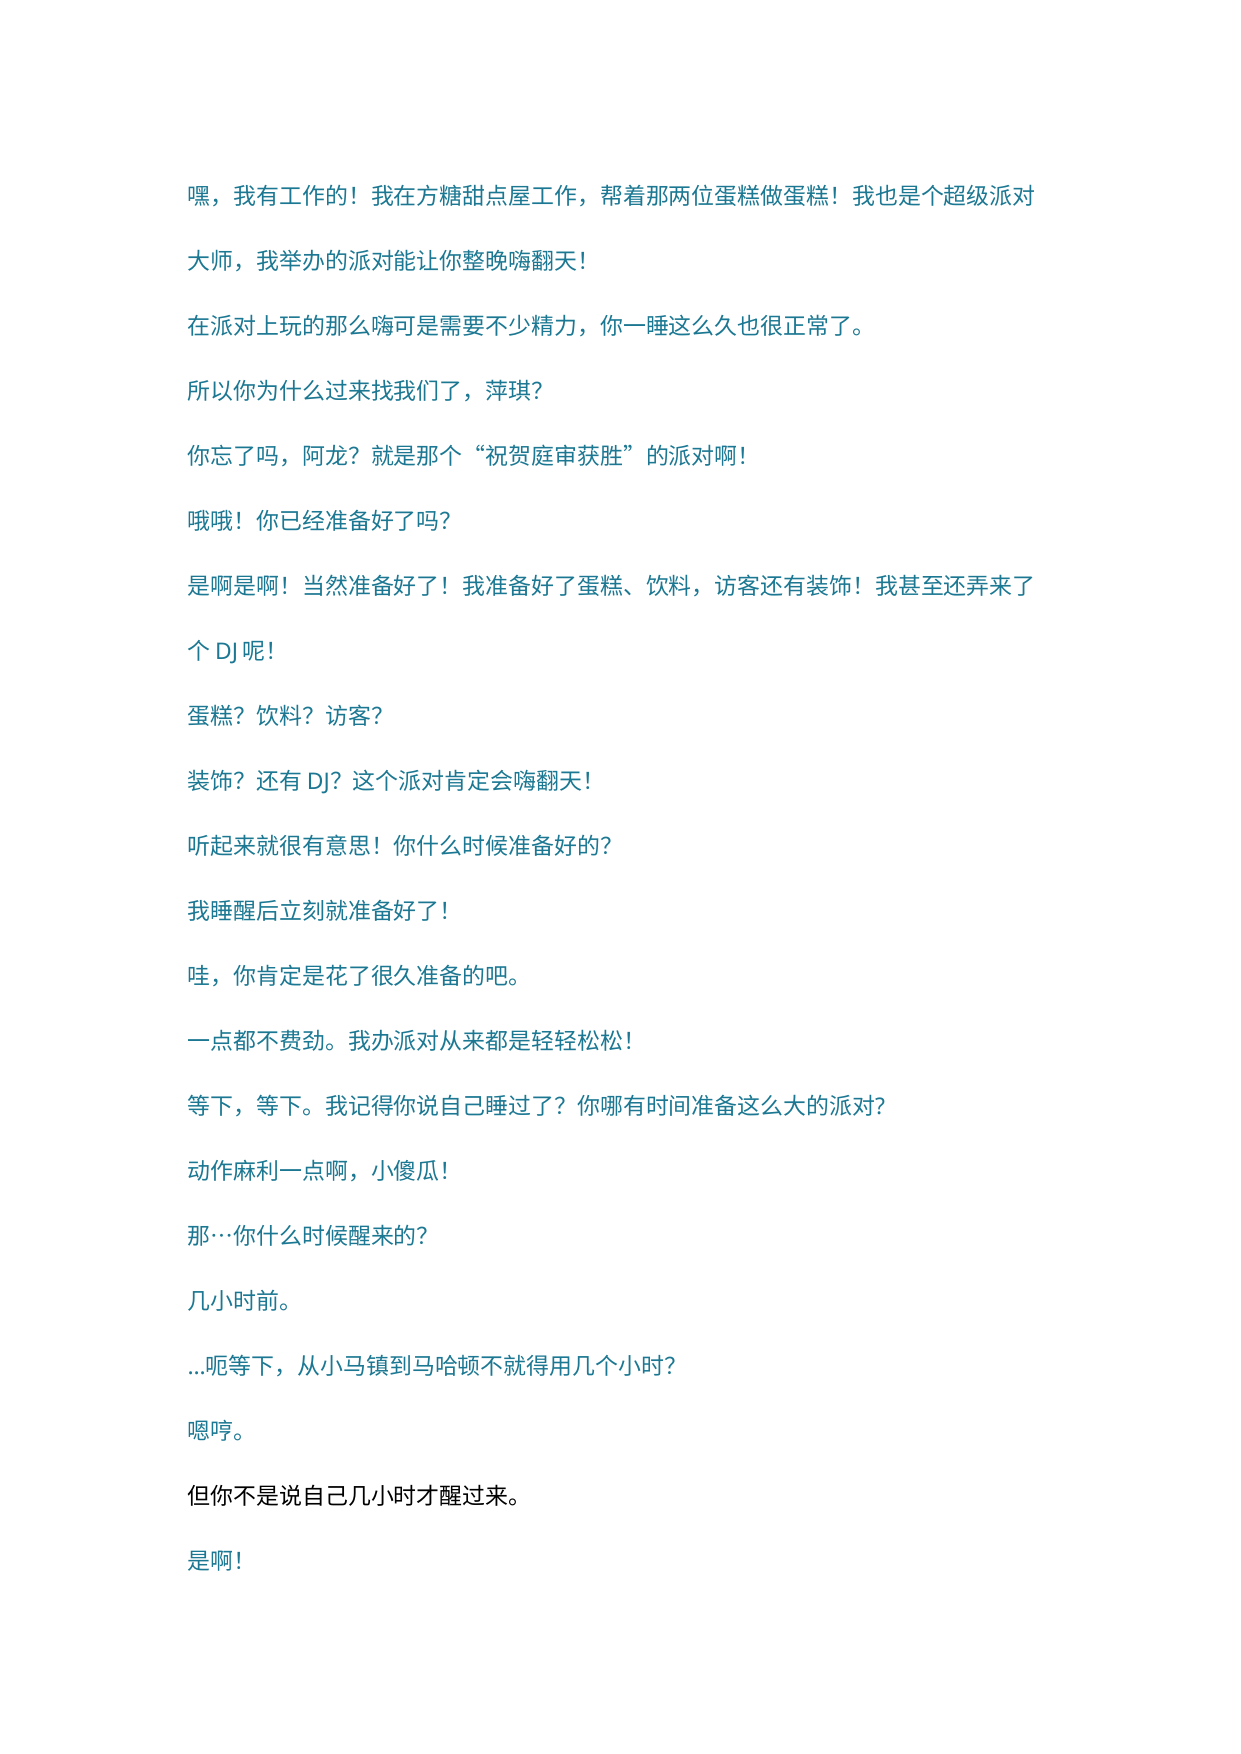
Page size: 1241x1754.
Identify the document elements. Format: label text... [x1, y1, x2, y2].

text 哦哦！你已经准备好了吗？ [187, 487, 1053, 552]
text 等下，等下。我记得你说自己睡过了？你哪有时间准备这么大的派对? [187, 1072, 1053, 1137]
text 一点都不费劲。我办派对从来都是轻轻松松！ [187, 1007, 1053, 1072]
text 是啊！ [187, 1527, 1053, 1592]
text 装饰？还有DJ？这个派对肯定会嗨翻天！ [187, 747, 1053, 812]
text 几小时前。 [187, 1267, 1053, 1332]
text 听起来就很有意思！你什么时候准备好的？ [187, 812, 1053, 877]
text 嗯哼。 [187, 1397, 1053, 1462]
text 在派对上玩的那么嗨可是需要不少精力，你一睡这么久也很正常了。 [187, 292, 1053, 357]
text 但你不是说自己几小时才醒过来。 [187, 1462, 1053, 1527]
text …呃等下，从小马镇到马哈顿不就得用几个小时？ [187, 1332, 1053, 1397]
text 动作麻利一点啊，小傻瓜！ [187, 1137, 1053, 1202]
text 嘿，我有工作的！我在方糖甜点屋工作，帮着那两位蛋糕做蛋糕！我也是个超级派对大师，我举办的派对能让你整晚嗨翻天！ [187, 162, 1053, 292]
text 那…你什么时候醒来的？ [187, 1202, 1053, 1267]
text 我睡醒后立刻就准备好了！ [187, 877, 1053, 942]
text 你忘了吗，阿龙？就是那个“祝贺庭审获胜”的派对啊！ [187, 422, 1053, 487]
text 是啊是啊！当然准备好了！我准备好了蛋糕、饮料，访客还有装饰！我甚至还弄来了个DJ呢！ [187, 552, 1053, 682]
text 所以你为什么过来找我们了，萍琪？ [187, 357, 1053, 422]
text 哇，你肯定是花了很久准备的吧。 [187, 942, 1053, 1007]
text 蛋糕？饮料？访客？ [187, 682, 1053, 747]
